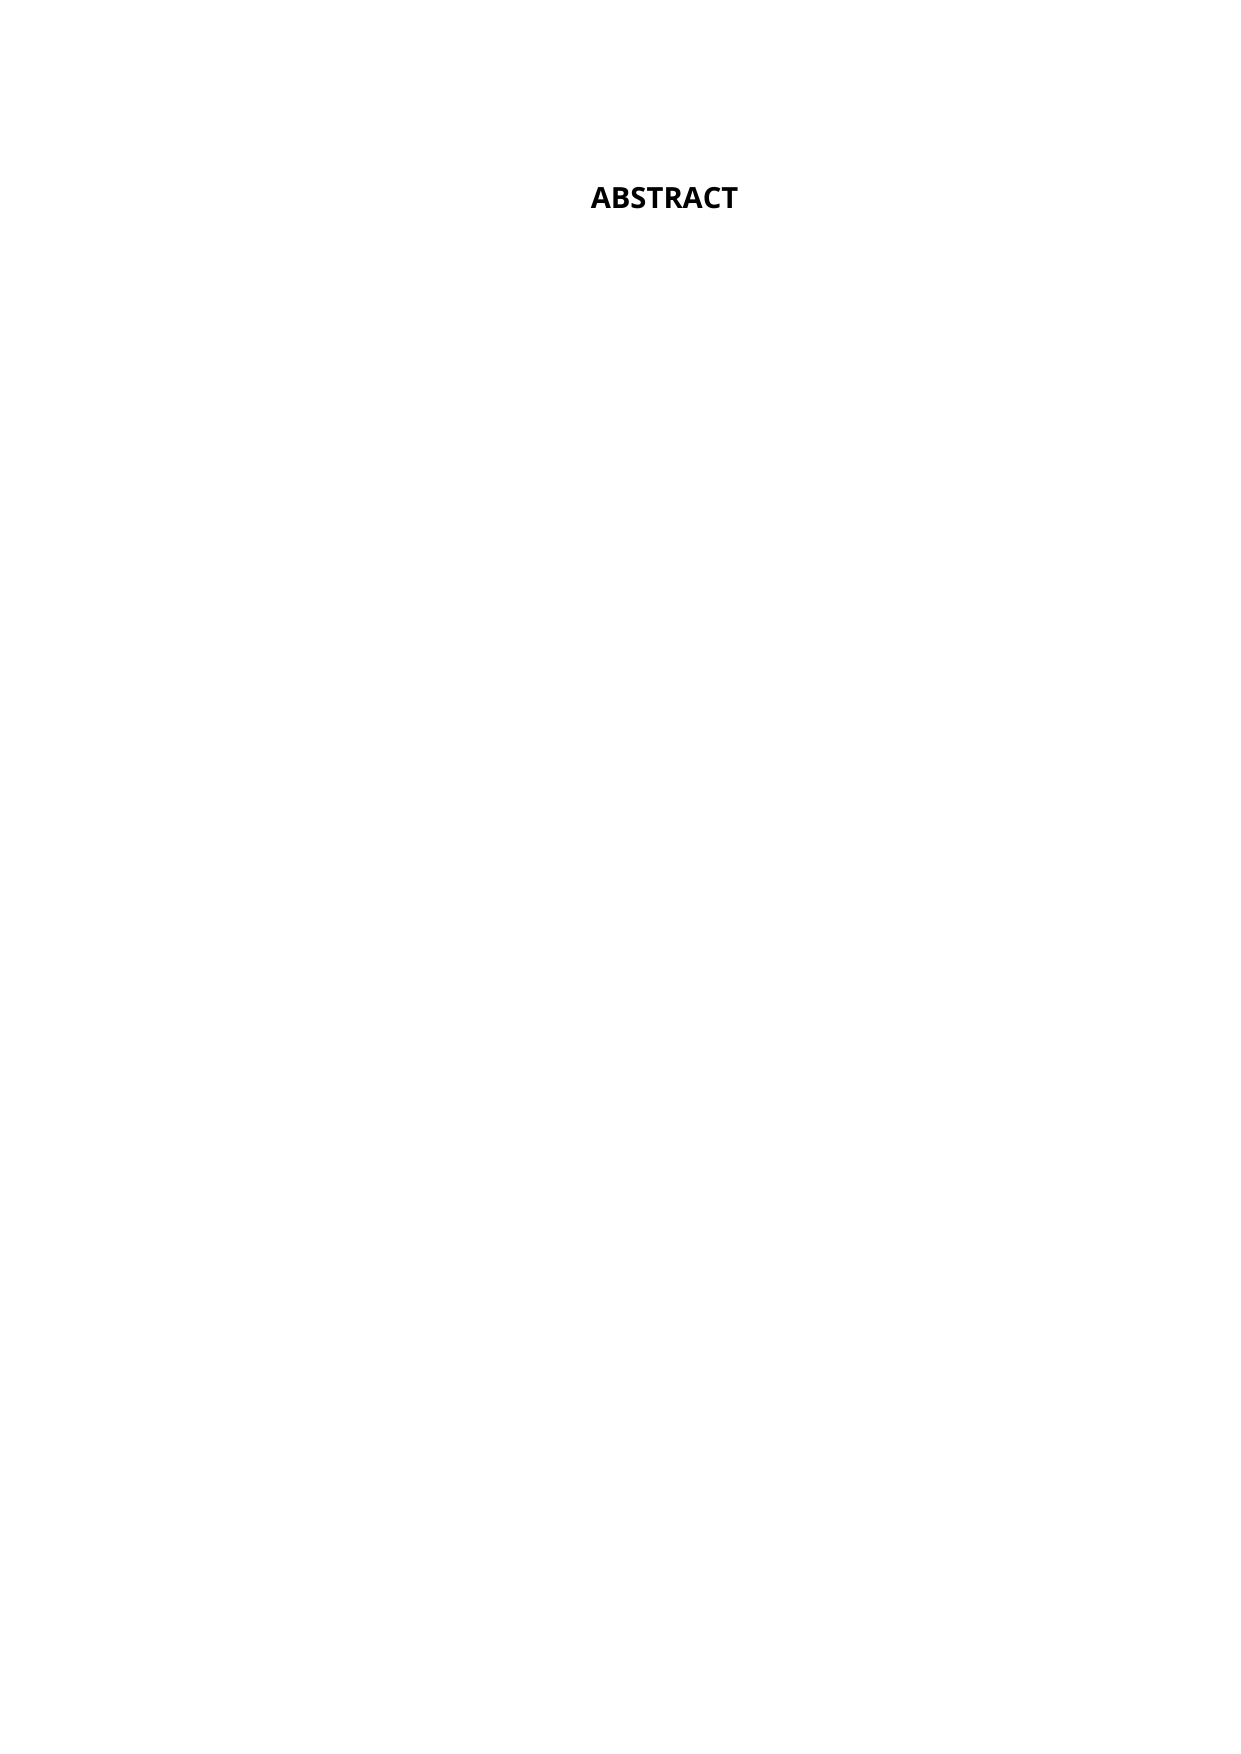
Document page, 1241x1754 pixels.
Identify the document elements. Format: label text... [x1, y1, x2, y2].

text ABSTRACT [236, 177, 1092, 217]
